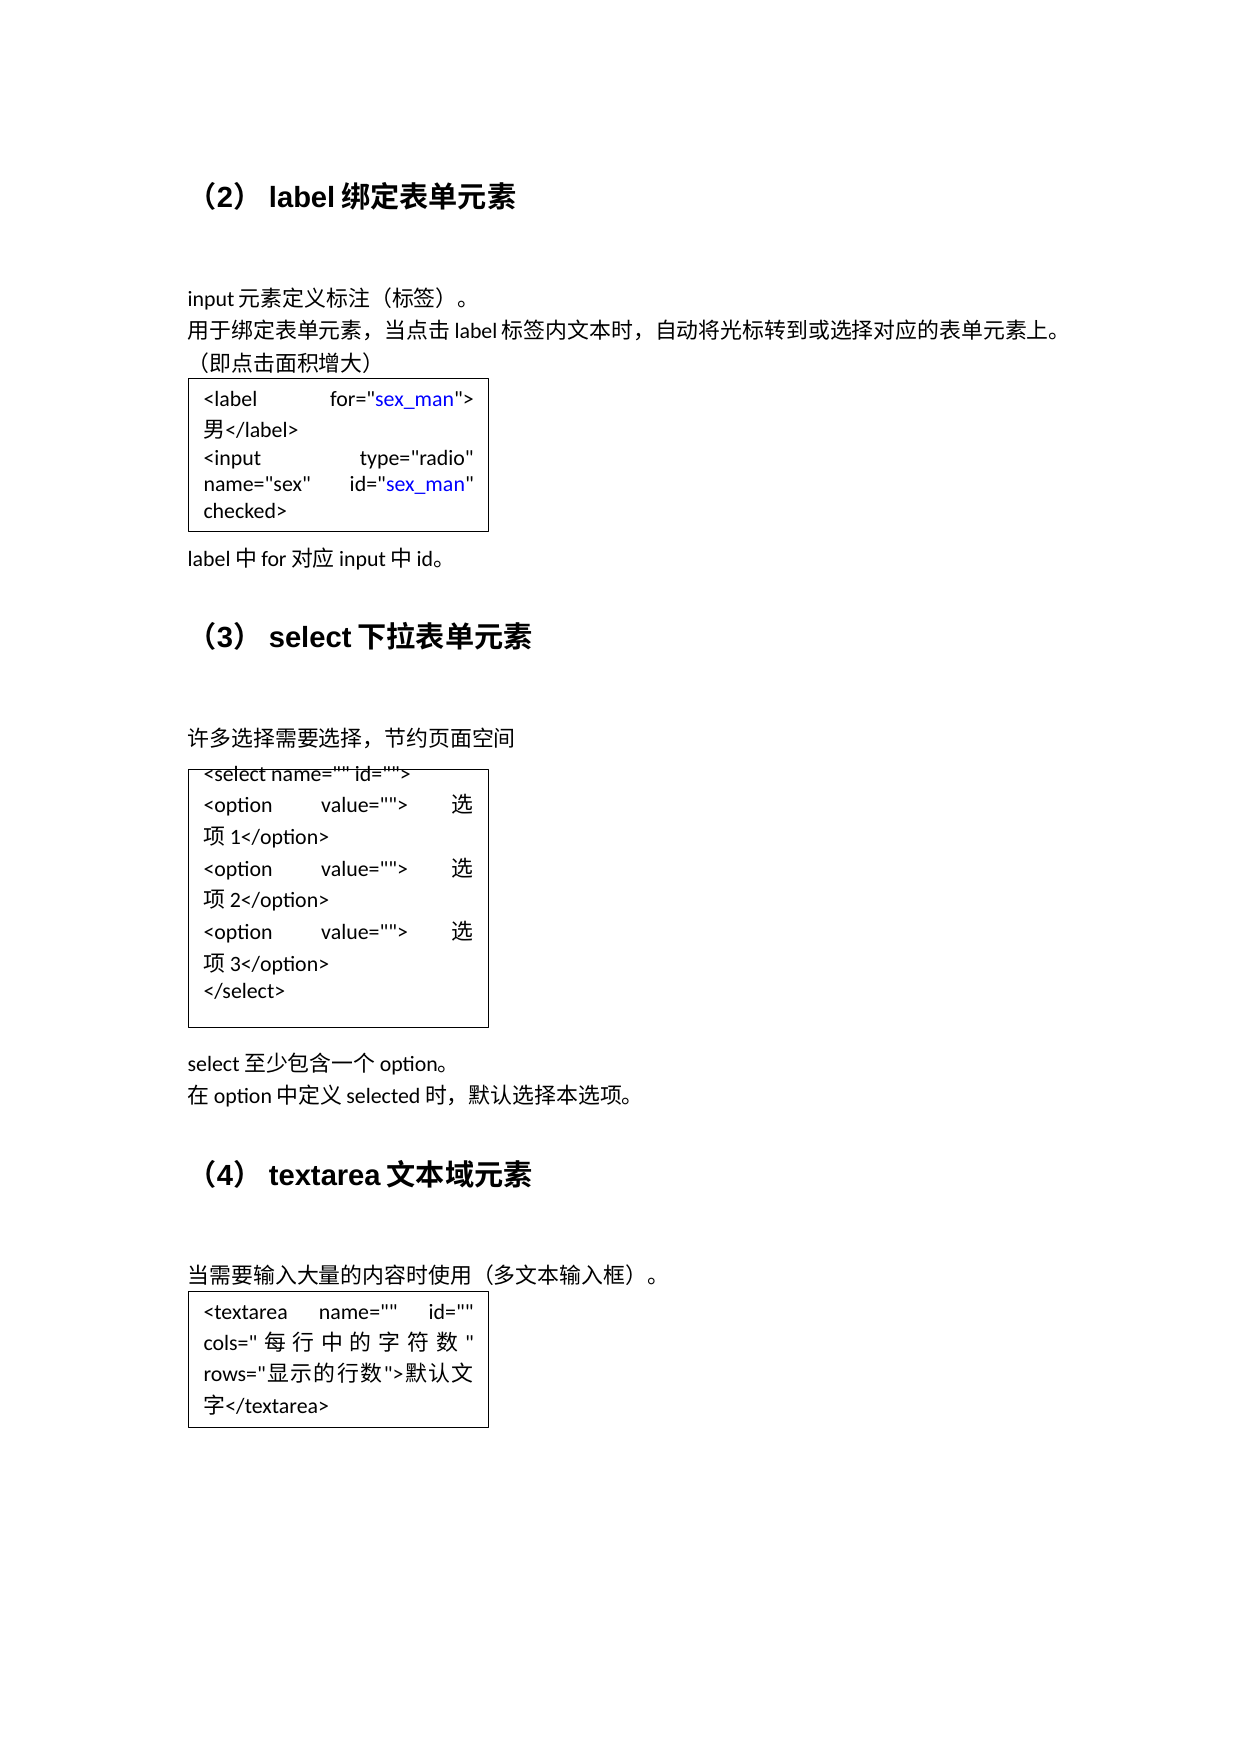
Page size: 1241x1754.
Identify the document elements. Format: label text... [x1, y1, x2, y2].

subtitle textarea文本域元素 [187, 1140, 1053, 1205]
text select至少包含一个option。 [187, 1046, 1053, 1078]
text 许多选择需要选择，节约页面空间 [187, 721, 1053, 753]
list label中for对应input中id。 [187, 540, 1053, 573]
list （即点击面积增大） [187, 345, 1053, 378]
text 当需要输入大量的内容时使用（多文本输入框）。 [187, 1258, 1053, 1291]
subtitle label绑定表单元素 [187, 162, 1053, 227]
text 在option中定义selected时，默认选择本选项。 [187, 1078, 1053, 1111]
list input元素定义标注（标签）。 [187, 280, 1053, 313]
list 用于绑定表单元素，当点击label标签内文本时，自动将光标转到或选择对应的表单元素上。 [187, 313, 1053, 345]
subtitle select下拉表单元素 [187, 602, 1053, 667]
